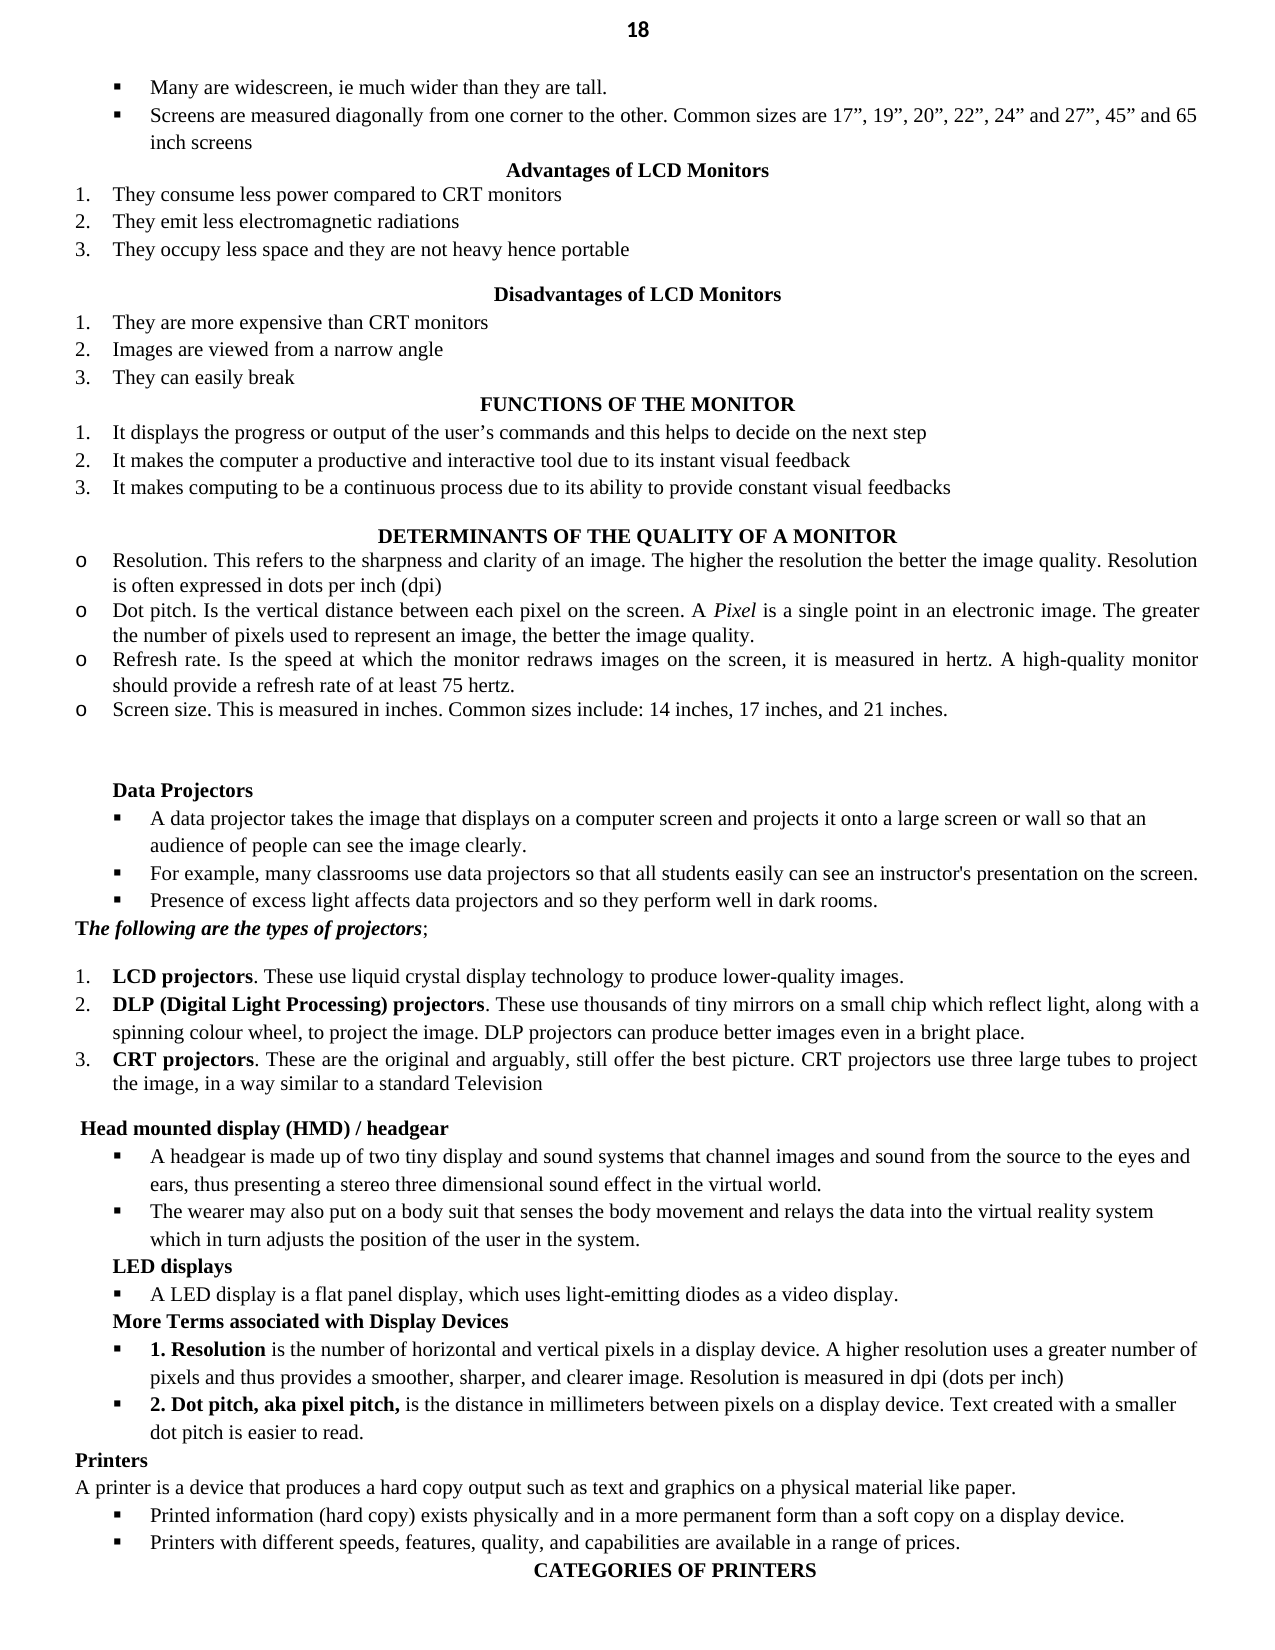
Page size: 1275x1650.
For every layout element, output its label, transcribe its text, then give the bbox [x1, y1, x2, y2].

list They are more expensive than CRT monitors [75, 309, 1200, 334]
text DETERMINANTS OF THE QUALITY OF A MONITOR [75, 524, 1200, 548]
text More Terms associated with Display Devices [112, 1309, 1200, 1333]
list Screen size. This is measured in inches. Common sizes include: 14 inches, 17 inches, and 21 inches. [75, 697, 1200, 723]
list They emit less electromagnetic radiations [75, 209, 1200, 233]
list 1. Resolution is the number of horizontal and vertical pixels in a display device. A higher resolution uses a greater number of pixels and thus provides a smoother, sharper, and clearer image. Resolution is measured in dpi (dots per inch) [112, 1337, 1200, 1389]
list Screens are measured diagonally from one corner to the other. Common sizes are 17”, 19”, 20”, 22”, 24” and 27”, 45” and 65 inch screens [112, 103, 1200, 154]
list For example, many classrooms use data projectors so that all students easily can see an instructor's presentation on the screen. [112, 861, 1200, 885]
list It makes computing to be a continuous process due to its ability to provide constant visual feedbacks [75, 475, 1200, 499]
text Head mounted display (HMD) / headgear [75, 1116, 1200, 1140]
text The following are the types of projectors; [75, 916, 1200, 940]
list Presence of excess light affects data projectors and so they perform well in dark rooms. [112, 888, 1200, 912]
list It displays the progress or output of the user’s commands and this helps to decide on the next step [75, 420, 1200, 444]
list DLP (Digital Light Processing) projectors. These use thousands of tiny mirrors on a small chip which reflect light, along with a spinning colour wheel, to project the image. DLP projectors can produce better images even in a bright place. [75, 992, 1200, 1044]
list They can easily break [75, 365, 1200, 389]
text CATEGORIES OF PRINTERS [150, 1558, 1200, 1582]
list Printers with different speeds, features, quality, and capabilities are available in a range of prices. [112, 1530, 1200, 1554]
list Dot pitch. Is the vertical distance between each pixel on the screen. A Pixel is a single point in an electronic image. The greater the number of pixels used to represent an image, the better the image quality. [75, 597, 1200, 647]
list A data projector takes the image that displays on a computer screen and projects it onto a large screen or wall so that an audience of people can see the image clearly. [112, 806, 1200, 857]
text Printers [75, 1447, 1200, 1472]
text Advantages of LCD Monitors [75, 158, 1200, 182]
list It makes the computer a productive and interactive tool due to its instant visual feedback [75, 448, 1200, 472]
list 2. Dot pitch, aka pixel pitch, is the distance in millimeters between pixels on a display device. Text created with a smaller dot pitch is easier to read. [112, 1392, 1200, 1444]
list The wearer may also put on a body suit that senses the body movement and relays the data into the virtual reality system which in turn adjusts the position of the user in the system. [112, 1199, 1200, 1251]
list Many are widescreen, ie much wider than they are tall. [112, 75, 1200, 99]
text FUNCTIONS OF THE MONITOR [75, 392, 1200, 416]
list Printed information (hard copy) exists physically and in a more permanent form than a soft copy on a display device. [112, 1503, 1200, 1527]
list Refresh rate. Is the speed at which the monitor redraws images on the screen, it is measured in hertz. A high-quality monitor should provide a refresh rate of at least 75 hertz. [75, 647, 1200, 697]
text LED displays [112, 1254, 1200, 1278]
text Disadvantages of LCD Monitors [75, 282, 1200, 306]
list They consume less power compared to CRT monitors [75, 182, 1200, 206]
list A LED display is a flat panel display, which uses light-emitting diodes as a video display. [112, 1282, 1200, 1306]
list A headgear is made up of two tiny display and sound systems that channel images and sound from the source to the eyes and ears, thus presenting a stereo three dimensional sound effect in the virtual world. [112, 1144, 1200, 1196]
list Resolution. This refers to the sharpness and clarity of an image. The higher the resolution the better the image quality. Resolution is often expressed in dots per inch (dpi) [75, 548, 1200, 597]
list LCD projectors. These use liquid crystal display technology to produce lower-quality images. [75, 964, 1200, 988]
text Data Projectors [112, 778, 1200, 802]
list Images are viewed from a narrow angle [75, 337, 1200, 361]
list CRT projectors. These are the original and arguably, still offer the best picture. CRT projectors use three large tubes to project the image, in a way similar to a standard Television [75, 1047, 1200, 1095]
text A printer is a device that produces a hard copy output such as text and graphics on a physical material like paper. [75, 1475, 1200, 1499]
list They occupy less space and they are not heavy hence portable [75, 237, 1200, 261]
